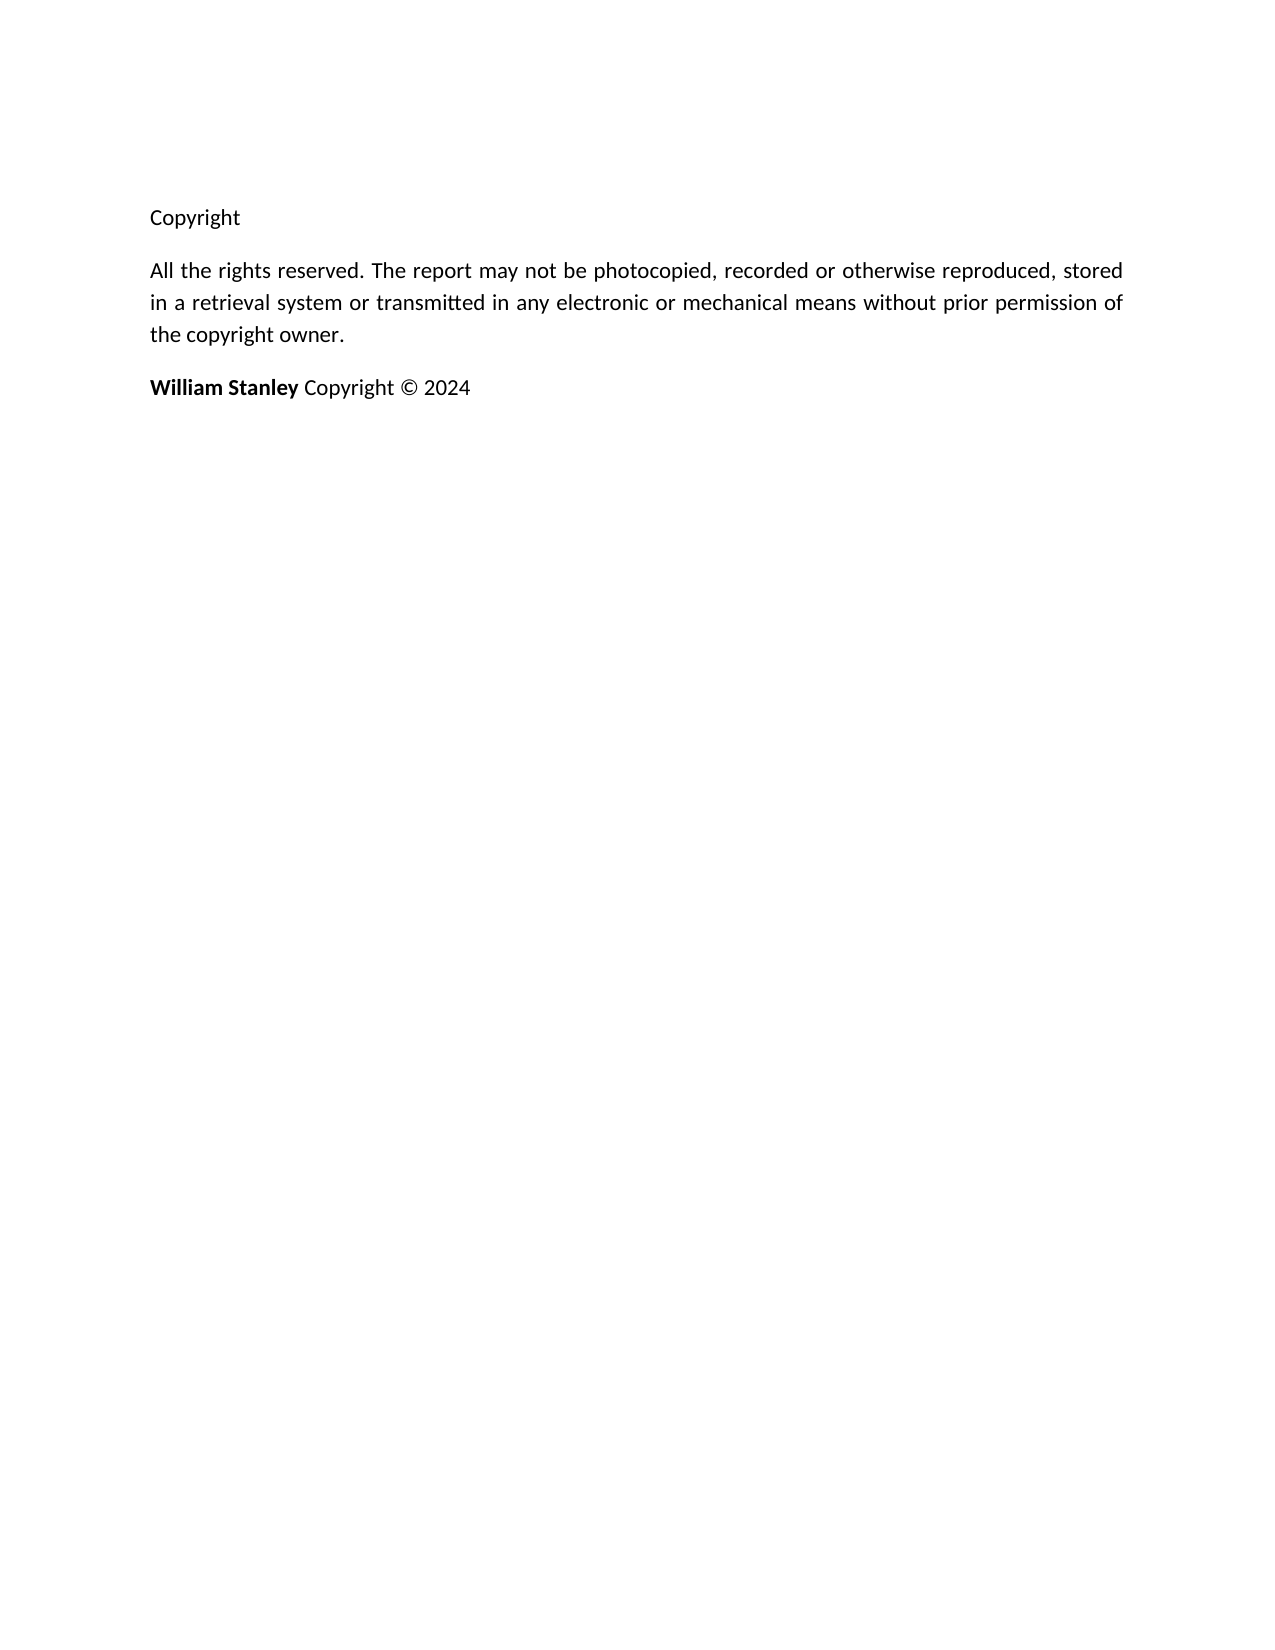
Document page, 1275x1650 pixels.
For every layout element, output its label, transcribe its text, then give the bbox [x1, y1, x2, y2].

text Copyright [150, 203, 1125, 231]
text William Stanley Copyright © 2024 [150, 373, 1125, 401]
text All the rights reserved. The report may not be photocopied, recorded or otherwise reproduced, stored in a retrieval system or transmitted in any electronic or mechanical means without prior permission of the copyright owner. [150, 256, 1125, 348]
